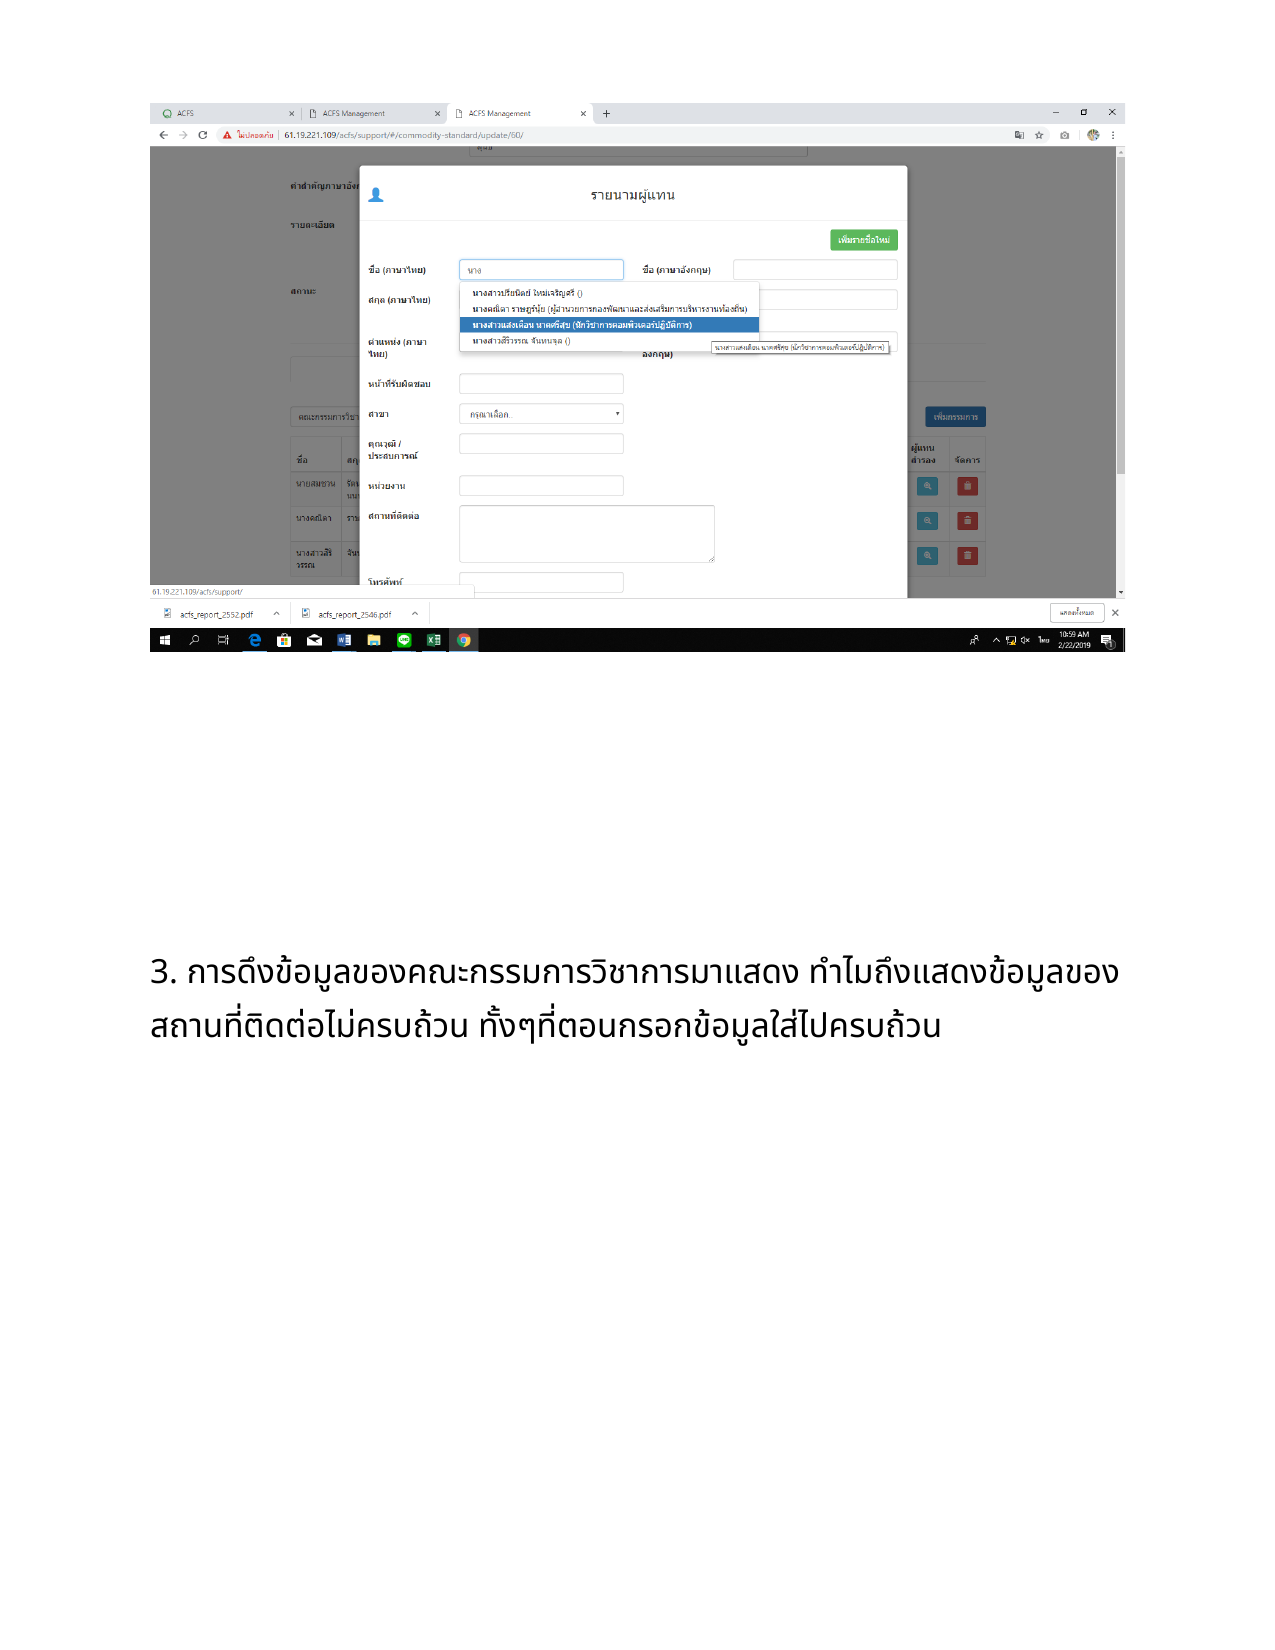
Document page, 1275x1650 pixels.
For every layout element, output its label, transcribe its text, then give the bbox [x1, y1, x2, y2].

picture [150, 103, 1125, 652]
text 3. การดึงข้อมูลของคณะกรรมการวิชาการมาแสดง ทำไมถึงแสดงข้อมูลของสถานที่ติดต่อไม่ครบถ้วน ทั้งๆที่ตอนกรอกข้อมูลใส่ไปครบถ้วน [150, 947, 1134, 1052]
